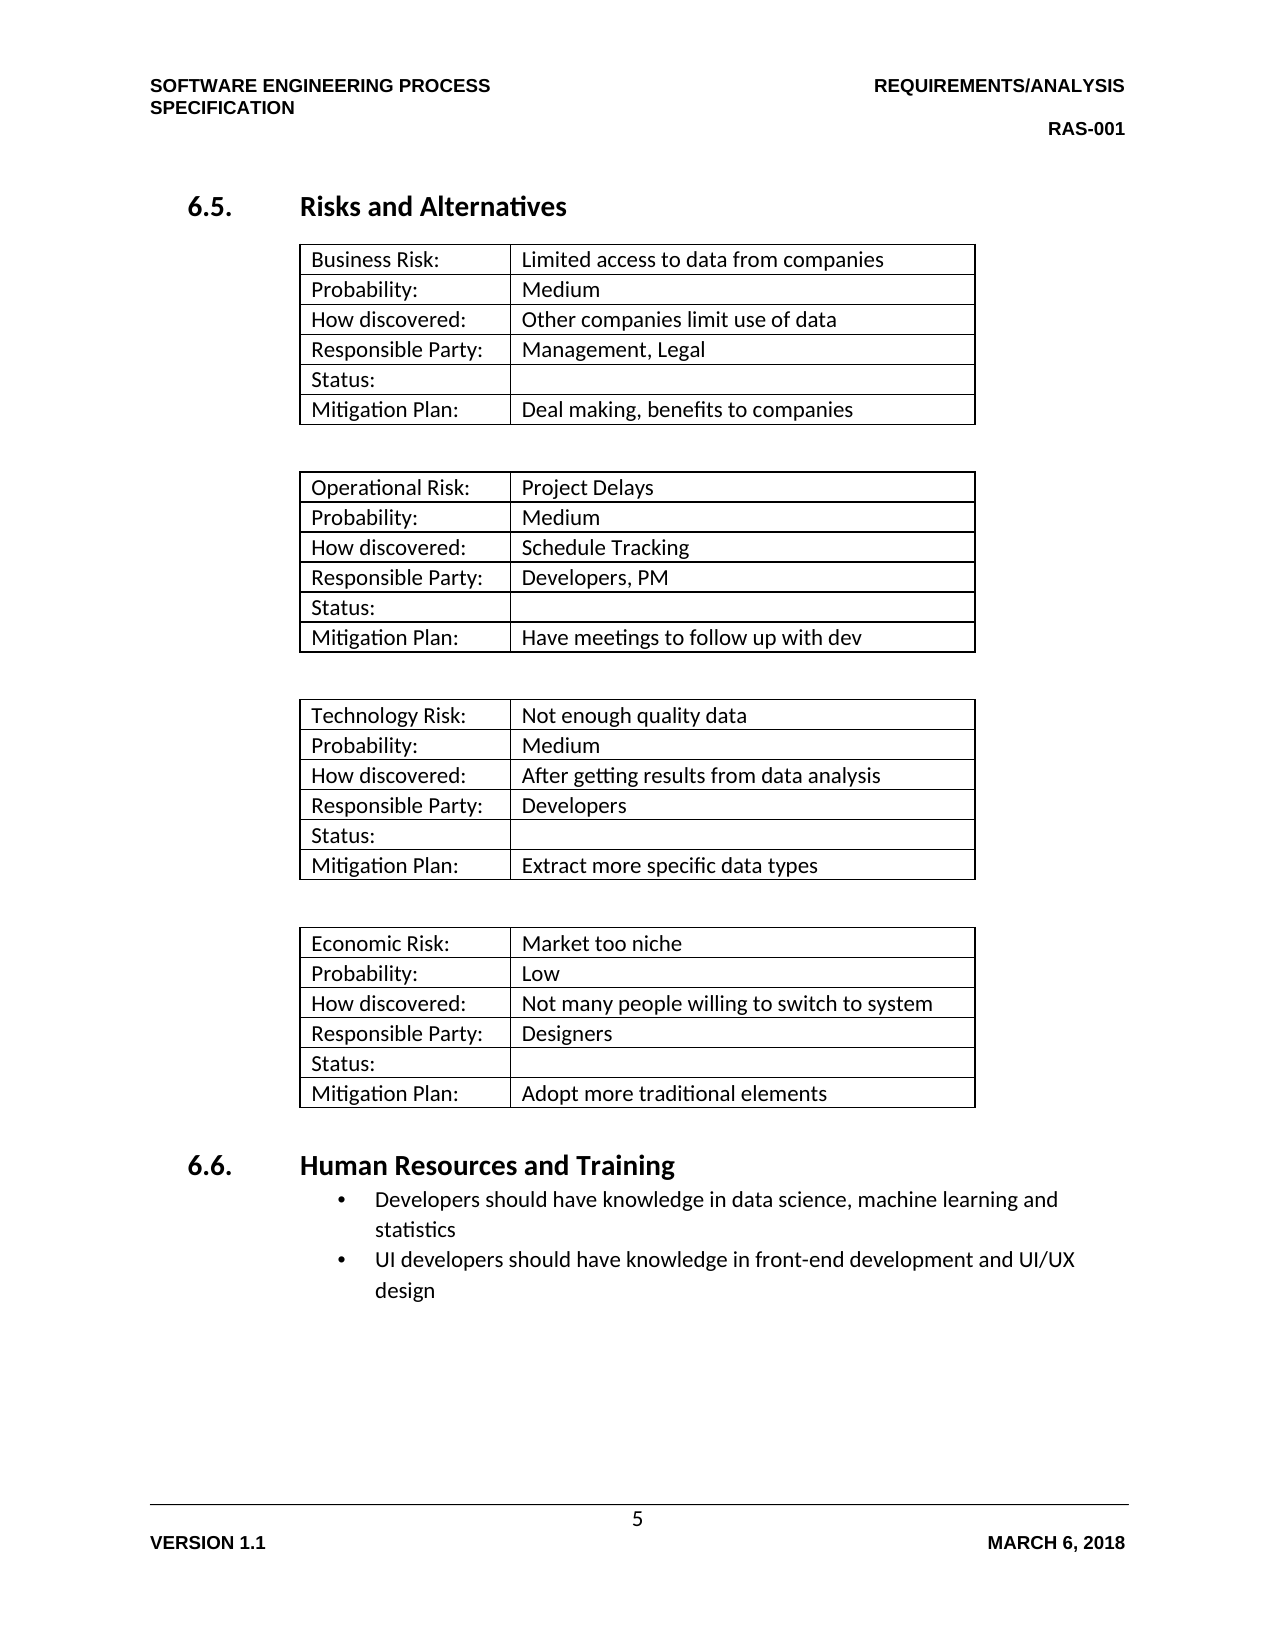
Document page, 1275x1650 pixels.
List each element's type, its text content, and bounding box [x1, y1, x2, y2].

table_cell Developers, PM [511, 563, 974, 591]
table_header Technology Risk: [301, 700, 510, 729]
table_cell Schedule Tracking [511, 533, 974, 561]
table_cell Other companies limit use of data [511, 305, 974, 333]
table_cell How discovered: [301, 760, 510, 789]
table_cell [511, 593, 974, 621]
list Risks and Alternatives [187, 188, 1125, 224]
table_cell Mitigation Plan: [301, 850, 510, 879]
table_cell Responsible Party: [301, 790, 510, 819]
table_cell [511, 1048, 974, 1077]
table_cell [511, 365, 974, 393]
table_cell Probability: [301, 958, 510, 987]
table_cell Responsible Party: [301, 335, 510, 363]
table_cell Responsible Party: [301, 1018, 510, 1047]
table_cell Have meetings to follow up with dev [511, 623, 974, 651]
table_cell Responsible Party: [301, 563, 510, 591]
table_cell Medium [511, 503, 974, 531]
table_cell Designers [511, 1018, 974, 1047]
table_cell Medium [511, 730, 974, 759]
table_header Not enough quality data [511, 700, 974, 729]
table_header Project Delays [511, 473, 974, 501]
table_header Limited access to data from companies [511, 245, 974, 273]
table_cell Status: [301, 593, 510, 621]
table_header Operational Risk: [301, 473, 510, 501]
table_cell How discovered: [301, 533, 510, 561]
table_cell Probability: [301, 730, 510, 759]
table_cell [511, 820, 974, 849]
table_cell Status: [301, 365, 510, 393]
table_cell After getting results from data analysis [511, 760, 974, 789]
list Developers should have knowledge in data science, machine learning and statistics [337, 1185, 1125, 1243]
table_cell Probability: [301, 503, 510, 531]
table_cell Medium [511, 275, 974, 303]
table_cell How discovered: [301, 305, 510, 333]
table_cell Mitigation Plan: [301, 1078, 510, 1107]
table_cell Adopt more traditional elements [511, 1078, 974, 1107]
table_header Market too niche [511, 928, 974, 957]
table_cell Low [511, 958, 974, 987]
table_cell How discovered: [301, 988, 510, 1017]
table_cell Deal making, benefits to companies [511, 395, 974, 423]
list Human Resources and Training [187, 1147, 1125, 1182]
table_cell Status: [301, 1048, 510, 1077]
table_cell Mitigation Plan: [301, 623, 510, 651]
table_cell Mitigation Plan: [301, 395, 510, 423]
table_cell Management, Legal [511, 335, 974, 363]
list UI developers should have knowledge in front-end development and UI/UX design [337, 1246, 1125, 1304]
table_header Business Risk: [301, 245, 510, 273]
table_cell Extract more specific data types [511, 850, 974, 879]
table_cell Status: [301, 820, 510, 849]
table_cell Not many people willing to switch to system [511, 988, 974, 1017]
table_cell Probability: [301, 275, 510, 303]
table_cell Developers [511, 790, 974, 819]
table_header Economic Risk: [301, 928, 510, 957]
